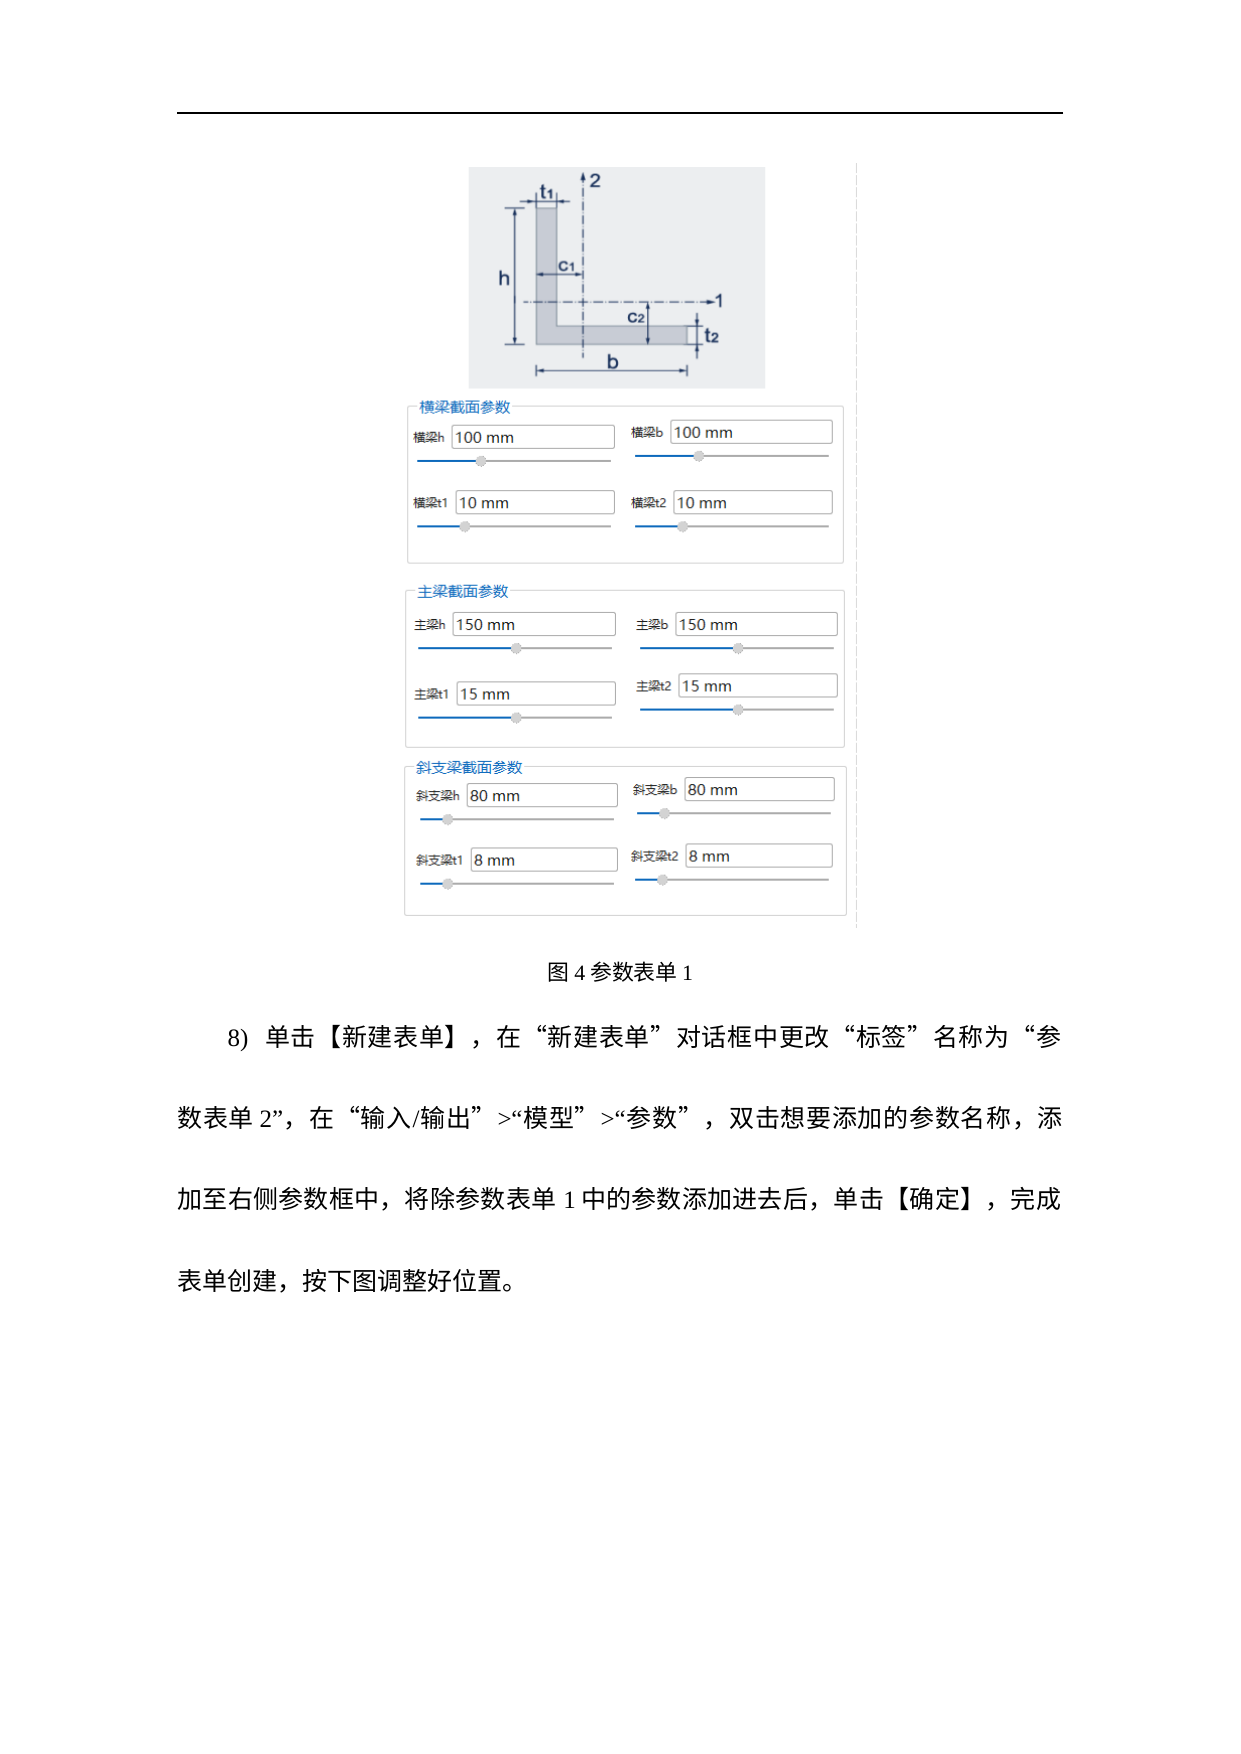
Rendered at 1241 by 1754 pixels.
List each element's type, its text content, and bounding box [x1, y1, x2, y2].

list 单击【新建表单】，在“新建表单”对话框中更改“标签”名称为“参数表单2”，在“输入/输出”>“模型”>“参数”，双击想要添加的参数名称，添加至右侧参数框中，将除参数表单1中的参数添加进去后，单击【确定】，完成表单创建，按下图调整好位置。 [177, 1003, 1063, 1312]
picture [383, 162, 857, 928]
text 图 4 参数表单1 [177, 954, 1063, 987]
